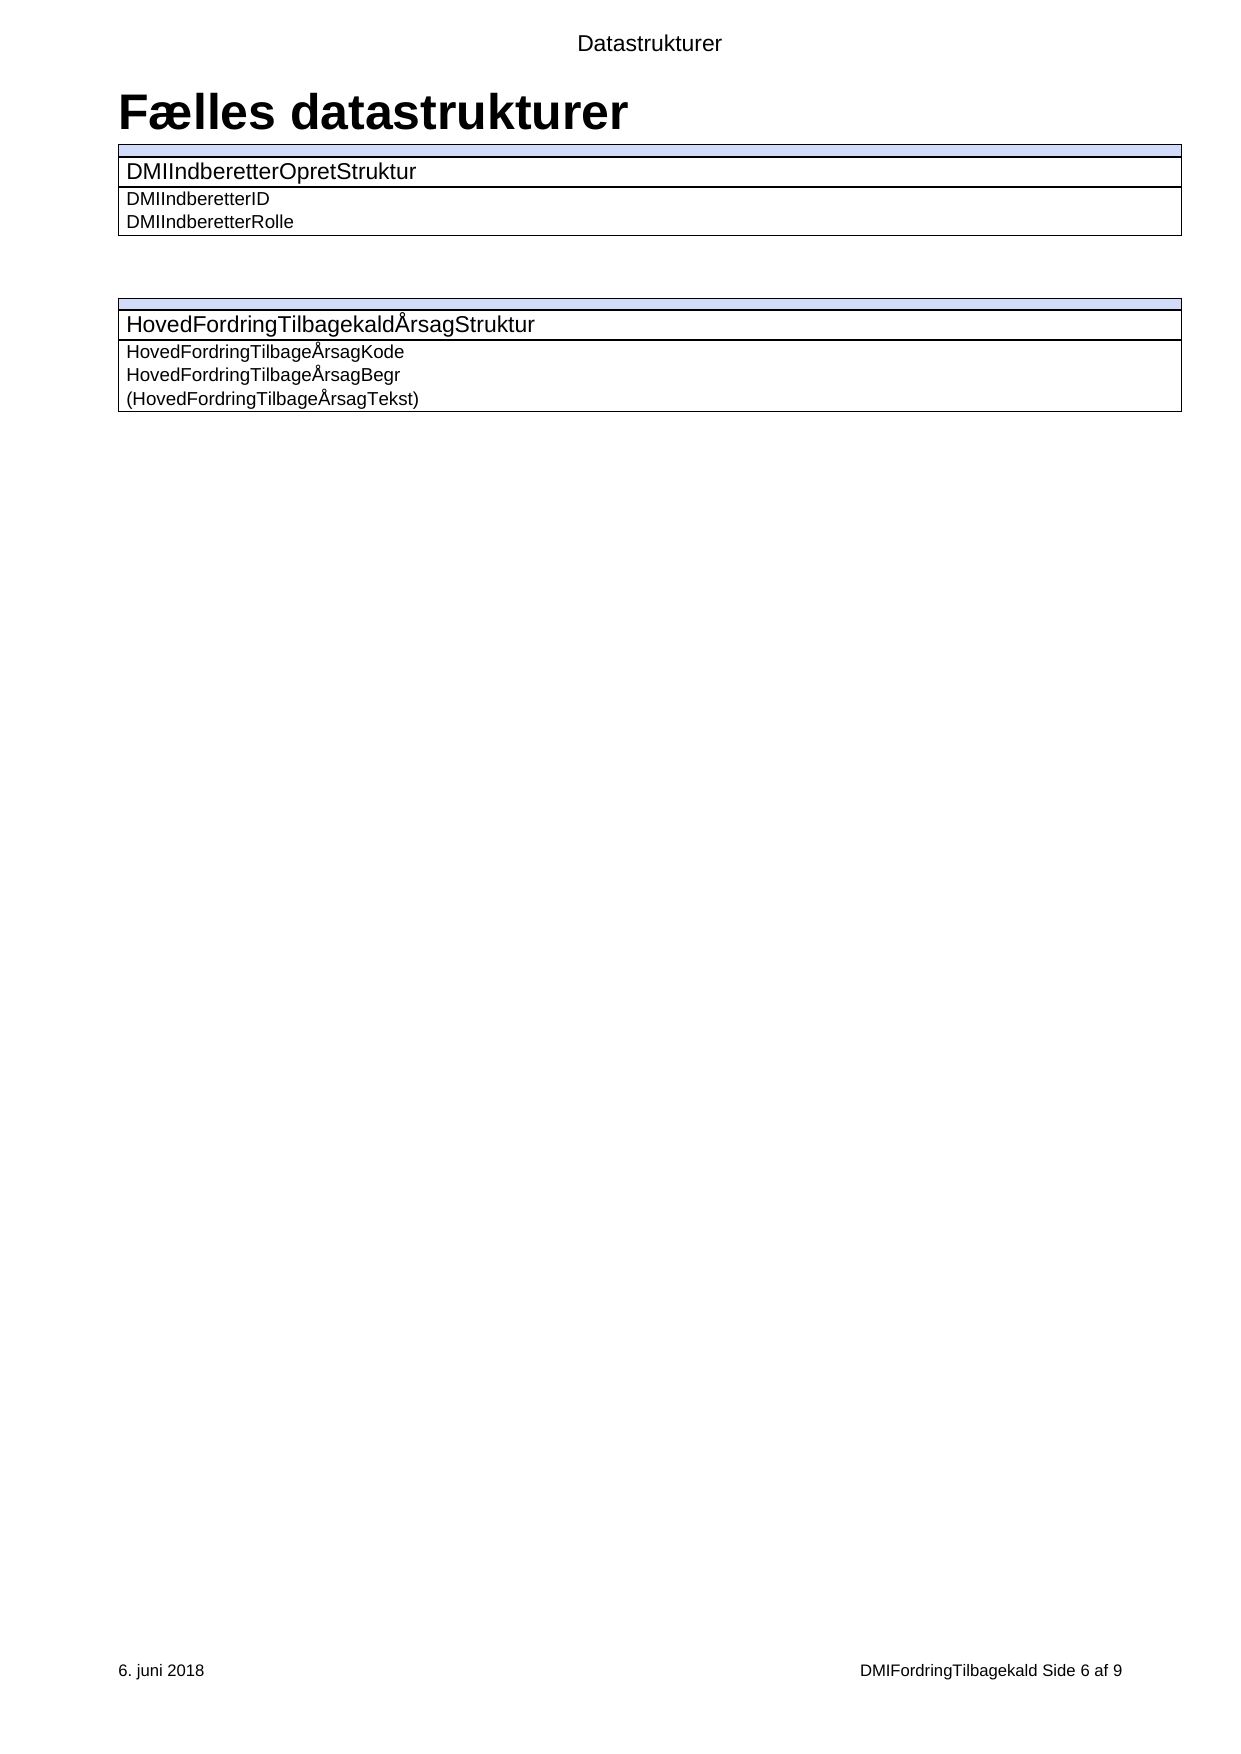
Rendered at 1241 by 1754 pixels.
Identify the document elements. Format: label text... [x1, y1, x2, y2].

table_cell HovedFordringTilbagekaldÅrsagStruktur [119, 311, 1181, 339]
table_cell HovedFordringTilbageÅrsagKode HovedFordringTilbageÅrsagBegr (HovedFordringTilbageÅrsagTekst) [119, 341, 1181, 411]
table_cell DMIIndberetterID DMIIndberetterRolle [119, 188, 1181, 234]
table_header [119, 145, 1181, 156]
text Fælles datastrukturer [118, 82, 1181, 140]
table_cell DMIIndberetterOpretStruktur [119, 158, 1181, 186]
table_header [119, 299, 1181, 309]
